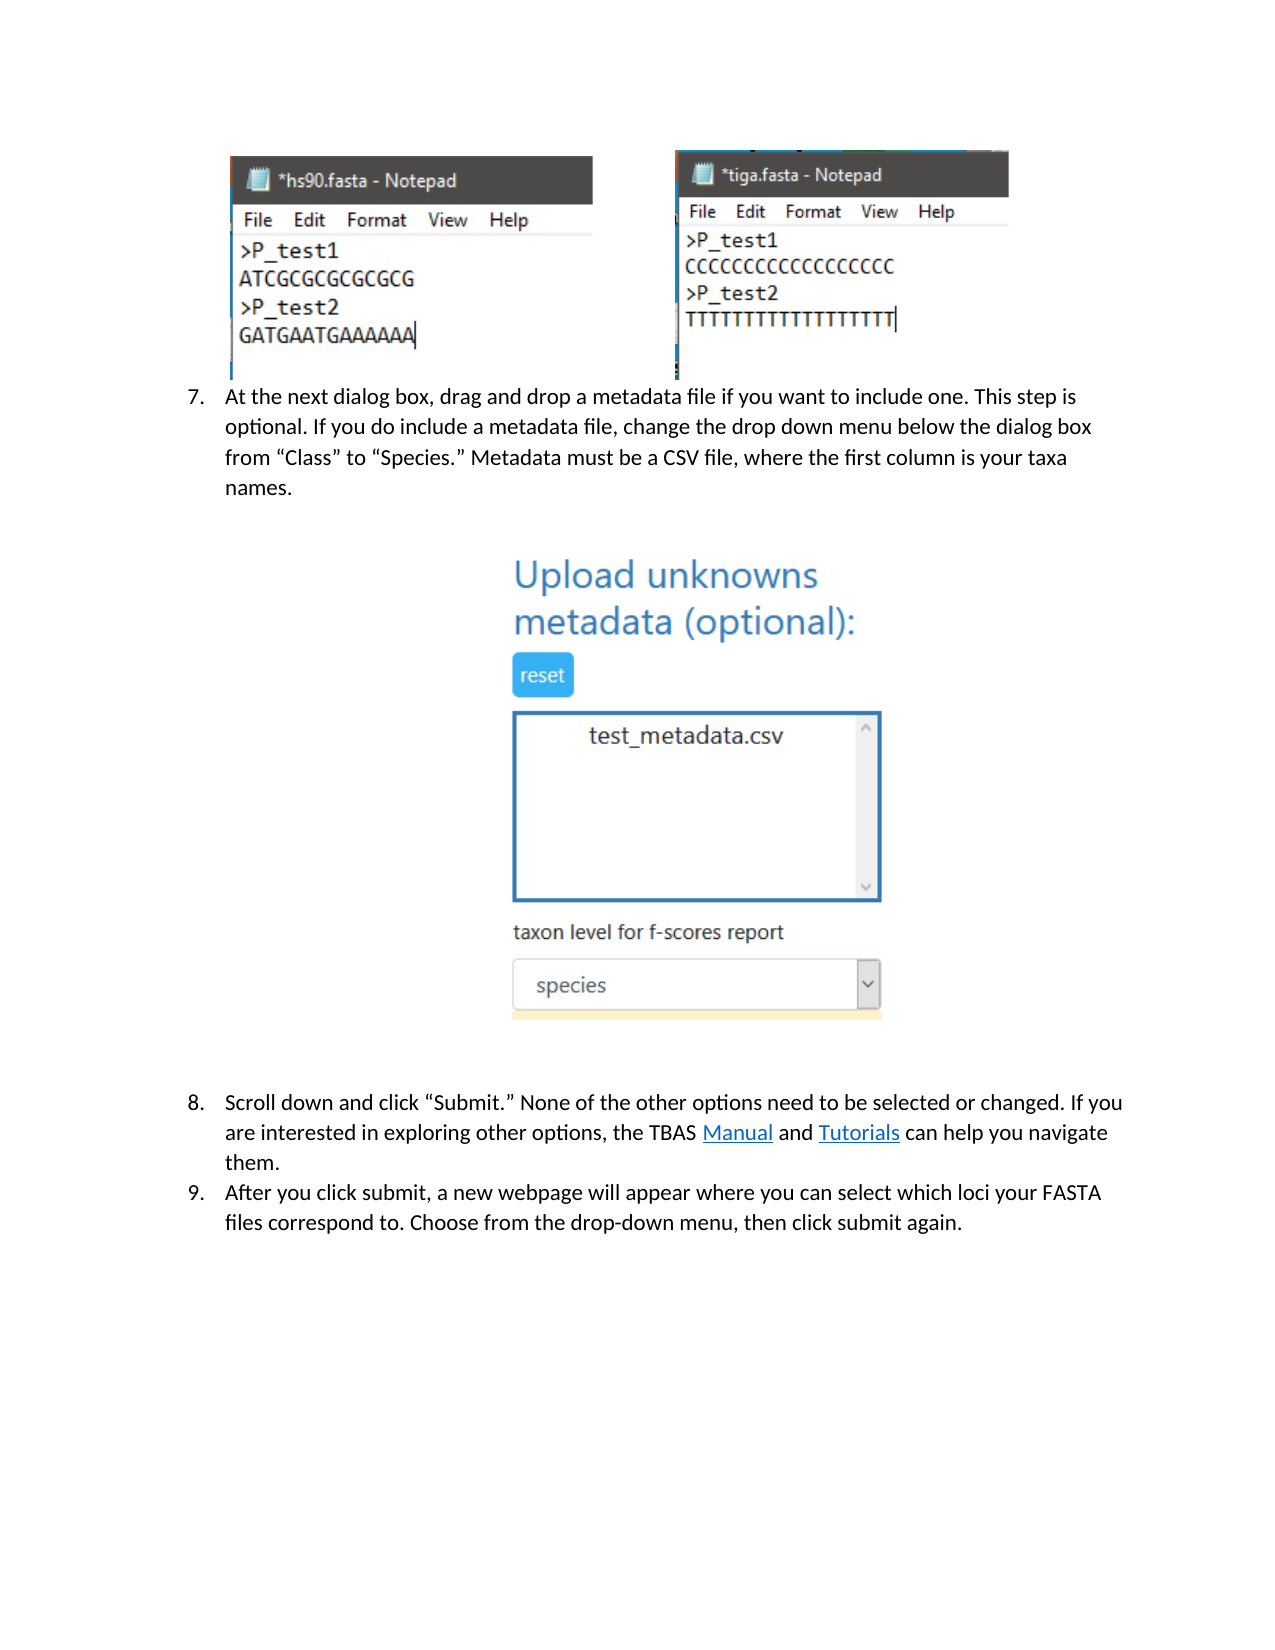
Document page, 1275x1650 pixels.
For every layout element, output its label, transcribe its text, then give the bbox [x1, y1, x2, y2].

list Scroll down and click “Submit.” None of the other options need to be selected or changed. If you are interested in exploring other options, the TBAS Manual and Tutorials can help you navigate them. [187, 1088, 1125, 1176]
list After you click submit, a new webpage will appear where you can select which loci your FASTA files correspond to. Choose from the drop-down menu, then click submit again. [187, 1178, 1125, 1237]
picture [675, 150, 1009, 380]
list At the next dialog box, drag and drop a metadata file if you want to include one. This step is optional. If you do include a metadata file, change the drop down menu below the dialog box from “Class” to “Species.” Metadata must be a CSV file, where the first column is your taxa names. [187, 382, 1125, 501]
picture [230, 156, 593, 380]
picture [328, 514, 968, 1020]
